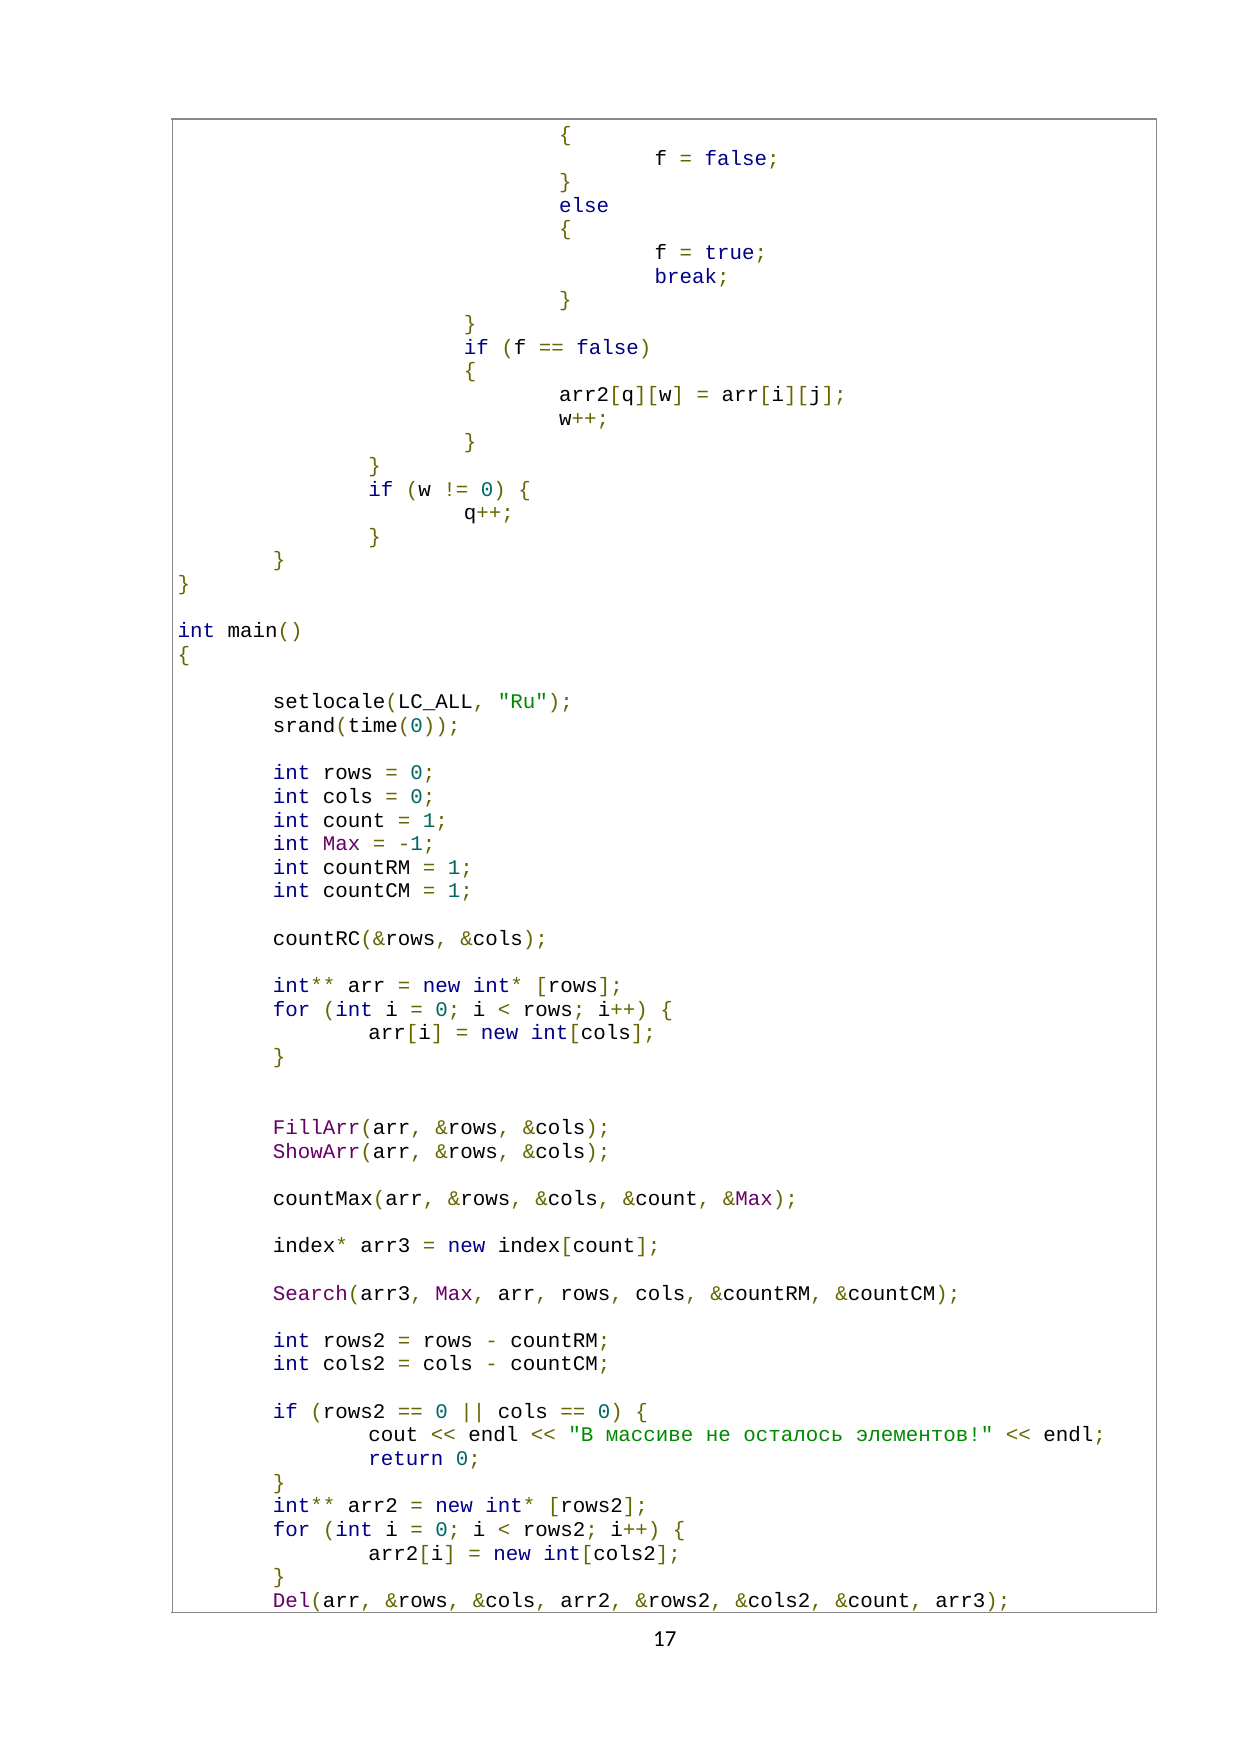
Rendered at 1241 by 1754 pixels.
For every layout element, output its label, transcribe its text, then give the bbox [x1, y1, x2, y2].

text else [177, 195, 1152, 218]
text if (f == false) [177, 337, 1152, 360]
text FillArr(arr, &rows, &cols); [177, 1117, 1152, 1141]
text { [173, 120, 1156, 147]
text Del(arr, &rows, &cols, arr2, &rows2, &cols2, &count, arr3); [177, 1590, 1152, 1612]
text if (w != 0) { [177, 478, 1152, 502]
text } [177, 526, 1152, 549]
text setlocale(LC_ALL, "Ru"); [177, 691, 1152, 715]
text int countCM = 1; [177, 881, 1152, 904]
text int Max = -1; [177, 833, 1152, 857]
text q++; [177, 502, 1152, 526]
text int** arr2 = new int* [rows2]; [177, 1495, 1152, 1519]
text { [177, 644, 1152, 668]
text } [177, 573, 1152, 597]
text srand(time(0)); [177, 715, 1152, 739]
text arr[i] = new int[cols]; [177, 1022, 1152, 1046]
text countMax(arr, &rows, &cols, &count, &Max); [177, 1188, 1152, 1212]
text ShowArr(arr, &rows, &cols); [177, 1141, 1152, 1164]
text int** arr = new int* [rows]; [177, 975, 1152, 999]
text int countRM = 1; [177, 857, 1152, 881]
text } [177, 1472, 1152, 1495]
text Search(arr3, Max, arr, rows, cols, &countRM, &countCM); [177, 1282, 1152, 1306]
text int count = 1; [177, 809, 1152, 833]
text } [177, 1046, 1152, 1070]
text int rows2 = rows - countRM; [177, 1330, 1152, 1353]
text if (rows2 == 0 || cols == 0) { [177, 1401, 1152, 1424]
text int cols2 = cols - countCM; [177, 1353, 1152, 1377]
text { [177, 218, 1152, 242]
text break; [177, 266, 1152, 289]
text } [177, 313, 1152, 337]
text f = false; [177, 147, 1152, 171]
text index* arr3 = new index[count]; [177, 1235, 1152, 1259]
text } [177, 171, 1152, 195]
text { [177, 360, 1152, 384]
text int rows = 0; [177, 762, 1152, 786]
text } [177, 549, 1152, 573]
text int main() [177, 620, 1152, 644]
text cout << endl << "В массиве не осталось элементов!" << endl; [177, 1424, 1152, 1448]
text } [177, 431, 1152, 455]
text int cols = 0; [177, 786, 1152, 809]
text } [177, 1566, 1152, 1590]
text return 0; [177, 1448, 1152, 1472]
text for (int i = 0; i < rows; i++) { [177, 999, 1152, 1022]
text w++; [177, 408, 1152, 431]
text } [177, 289, 1152, 313]
text arr2[i] = new int[cols2]; [177, 1543, 1152, 1566]
text f = true; [177, 242, 1152, 266]
text arr2[q][w] = arr[i][j]; [177, 384, 1152, 408]
text countRC(&rows, &cols); [177, 928, 1152, 951]
text for (int i = 0; i < rows2; i++) { [177, 1519, 1152, 1543]
text } [177, 455, 1152, 478]
